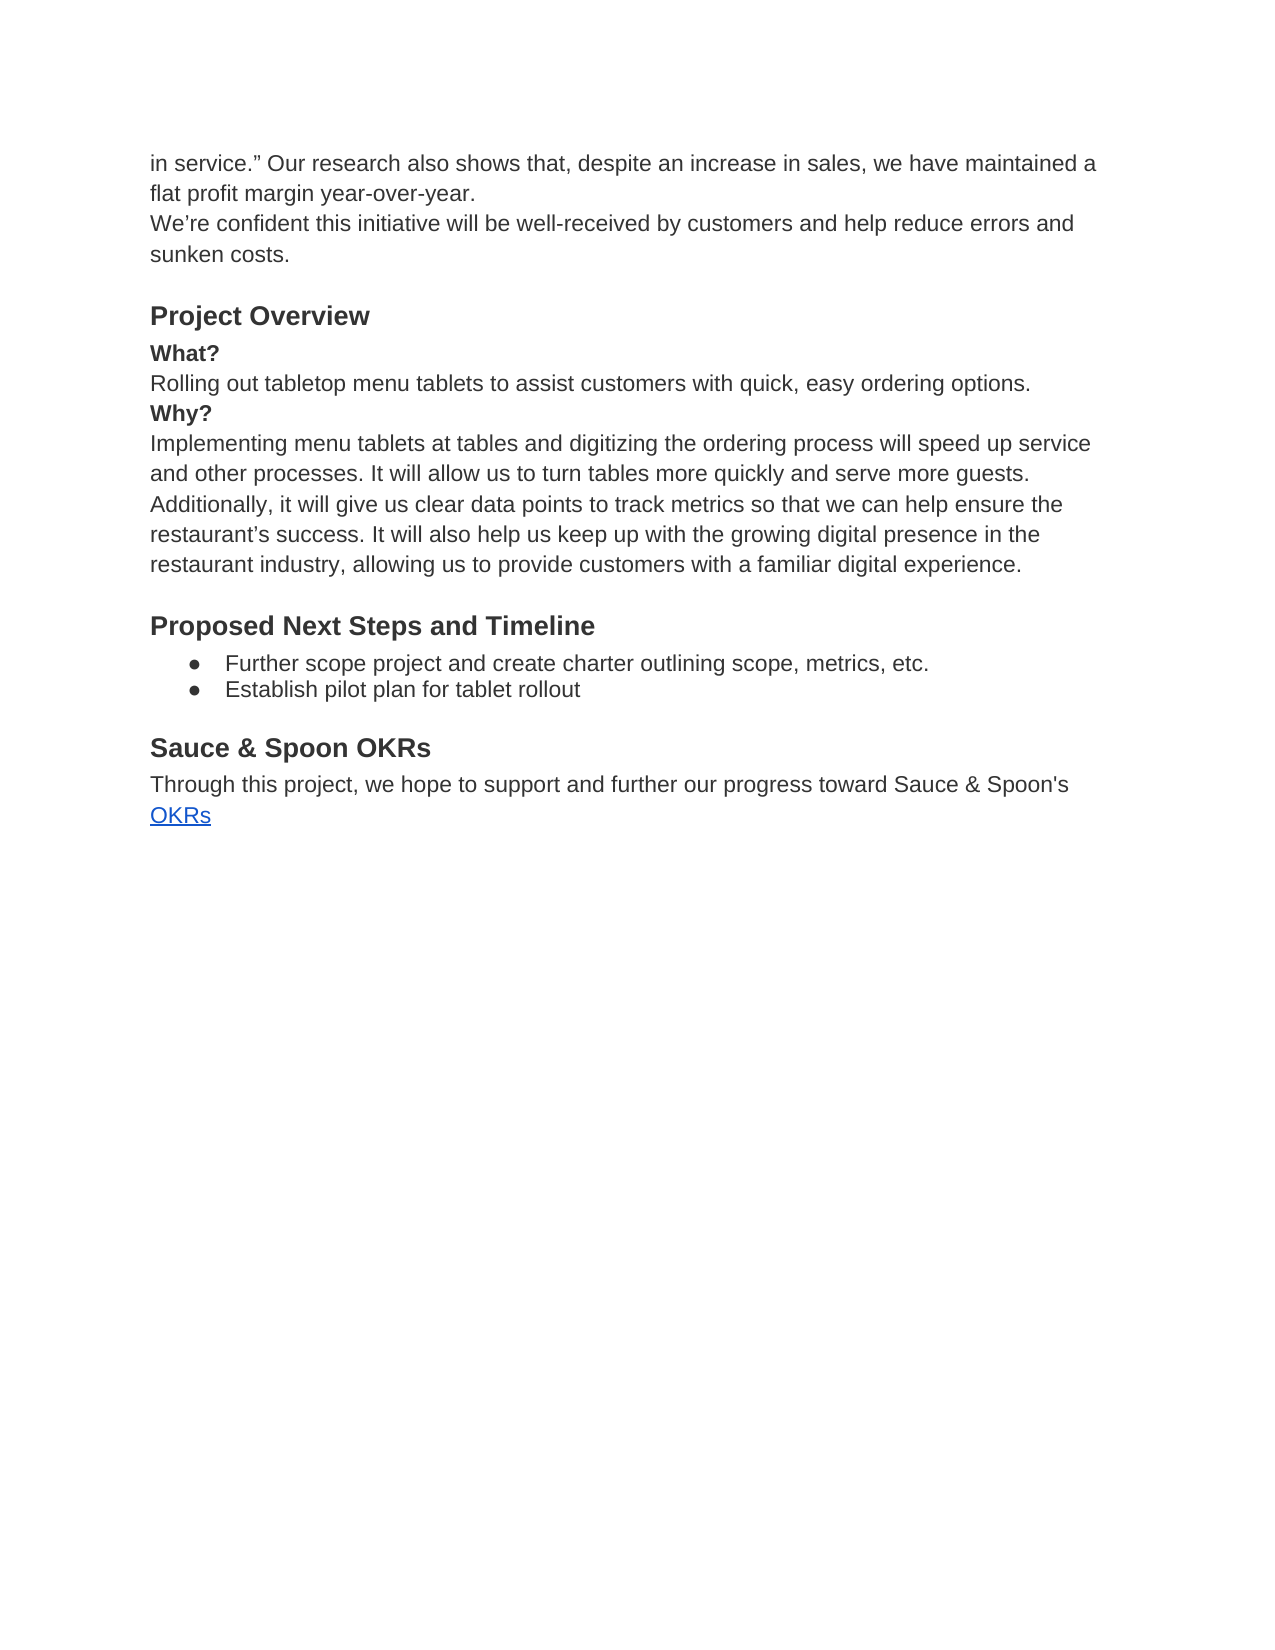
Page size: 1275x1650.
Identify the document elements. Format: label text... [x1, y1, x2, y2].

subtitle Proposed Next Steps and Timeline [150, 610, 1125, 642]
text Rolling out tabletop menu tablets to assist customers with quick, easy ordering options. [150, 370, 1125, 396]
subtitle Sauce & Spoon OKRs [150, 732, 1125, 763]
text We’re confident this initiative will be well-received by customers and help reduce errors and sunken costs. [150, 210, 1125, 267]
text What? [150, 339, 1125, 366]
list Establish pilot plan for tablet rollout [187, 676, 1125, 703]
text Implementing menu tablets at tables and digitizing the ordering process will speed up service and other processes. It will allow us to turn tables more quickly and serve more guests. Additionally, it will give us clear data points to track metrics so that we can help ensure the restaurant’s success. It will also help us keep up with the growing digital presence in the restaurant industry, allowing us to provide customers with a familiar digital experience. [150, 430, 1125, 577]
text Through this project, we hope to support and further our progress toward Sauce & Spoon's OKRs [150, 771, 1125, 828]
subtitle Project Overview [150, 300, 1125, 331]
text Why? [150, 400, 1125, 426]
list Further scope project and create charter outlining scope, metrics, etc. [187, 650, 1125, 676]
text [150, 150, 1125, 207]
